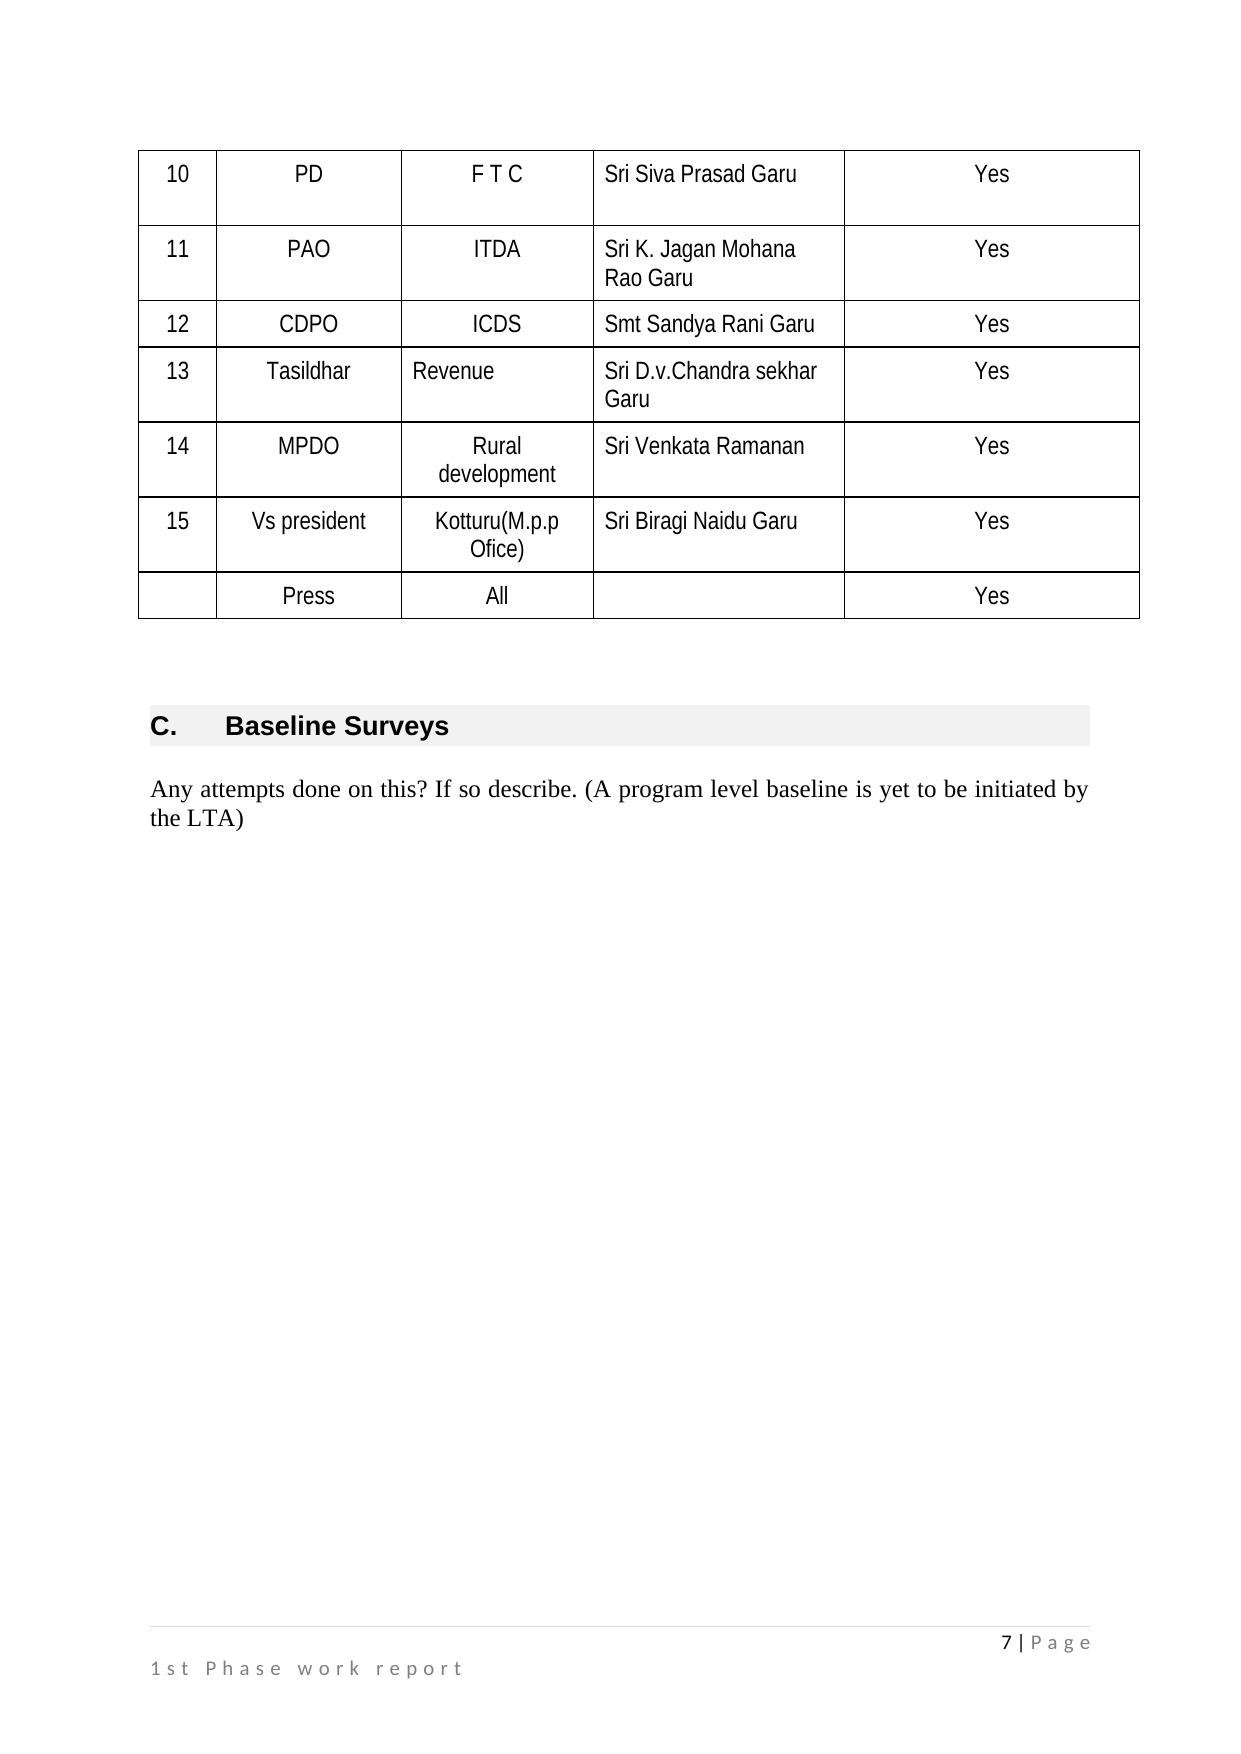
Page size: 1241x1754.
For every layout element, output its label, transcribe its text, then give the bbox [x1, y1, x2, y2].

table_cell Revenue [402, 348, 593, 421]
table_cell PD [217, 151, 401, 225]
table_cell [594, 573, 844, 618]
table_cell F T C [402, 151, 593, 225]
table_cell CDPO [217, 301, 401, 346]
table_cell 10 [139, 151, 216, 225]
table_cell 14 [139, 423, 216, 496]
table_cell Sri K. Jagan Mohana Rao Garu [594, 226, 844, 300]
table_cell Yes [845, 423, 1139, 496]
text Any attempts done on this? If so describe. (A program level baseline is yet to be initiated by the LTA) [150, 774, 1090, 832]
table_cell Sri Venkata Ramanan [594, 423, 844, 496]
table_cell ITDA [402, 226, 593, 300]
table_cell Kotturu(M.p.p Ofice) [402, 498, 593, 571]
table_cell 13 [139, 348, 216, 421]
table_cell Sri Biragi Naidu Garu [594, 498, 844, 571]
table_cell 12 [139, 301, 216, 346]
table_cell Yes [845, 301, 1139, 346]
table_cell Yes [845, 151, 1139, 225]
text C. Baseline Surveys [150, 710, 1090, 741]
table_cell PAO [217, 226, 401, 300]
table_cell Rural development [402, 423, 593, 496]
table_cell Sri Siva Prasad Garu [594, 151, 844, 225]
table_cell 15 [139, 498, 216, 571]
table_cell MPDO [217, 423, 401, 496]
table_cell Yes [845, 348, 1139, 421]
table_cell Yes [845, 573, 1139, 618]
table_cell Yes [845, 498, 1139, 571]
table_cell 11 [139, 226, 216, 300]
table_cell Vs president [217, 498, 401, 571]
table_cell Press [217, 573, 401, 618]
table_cell ICDS [402, 301, 593, 346]
table_cell Tasildhar [217, 348, 401, 421]
table_cell Smt Sandya Rani Garu [594, 301, 844, 346]
table_cell All [402, 573, 593, 618]
table_cell Sri D.v.Chandra sekhar Garu [594, 348, 844, 421]
table_cell Yes [845, 226, 1139, 300]
table_cell [139, 573, 216, 618]
